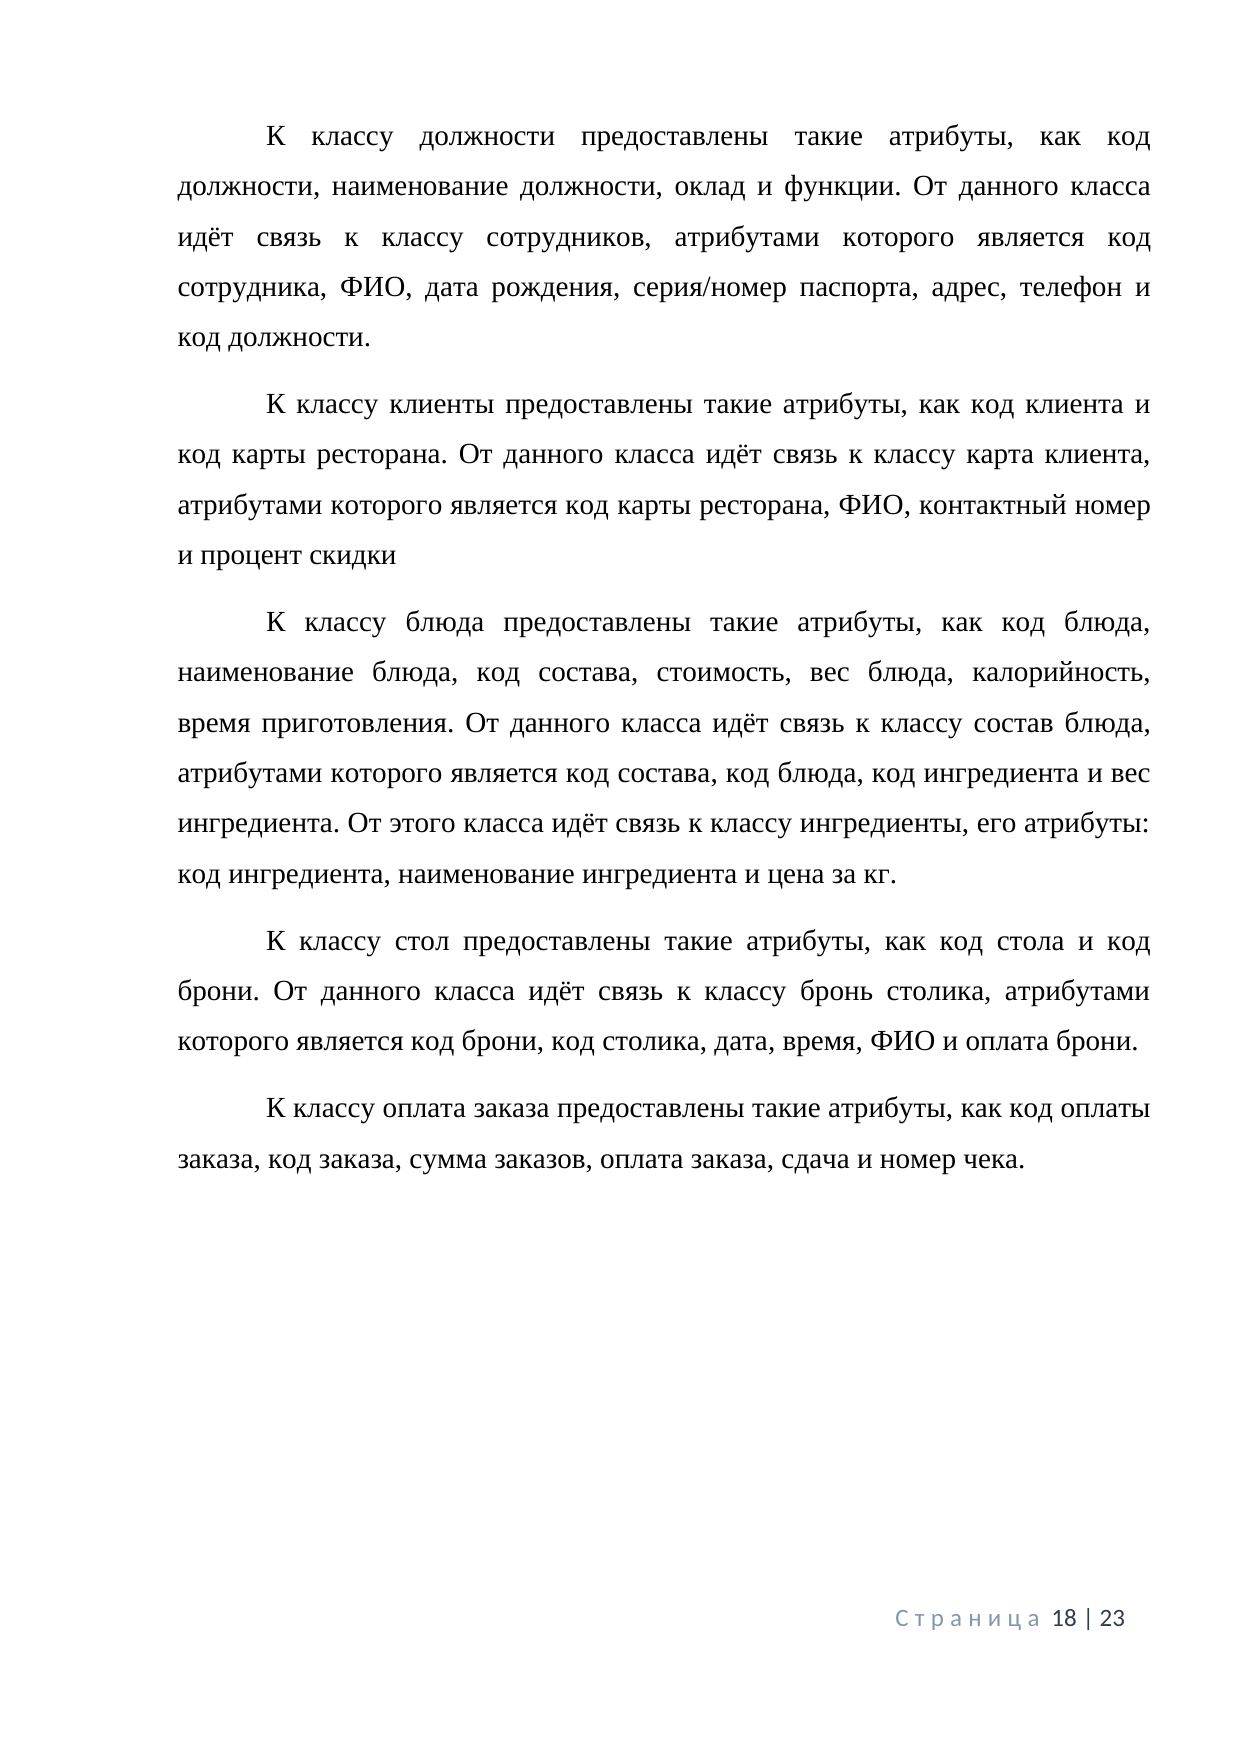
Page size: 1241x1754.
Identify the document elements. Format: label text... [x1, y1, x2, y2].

text К классу стол предоставлены такие атрибуты, как код стола и код брони. От данного класса идёт связь к классу бронь столика, атрибутами которого является код брони, код столика, дата, время, ФИО и оплата брони. [177, 923, 1152, 1057]
text К классу должности предоставлены такие атрибуты, как код должности, наименование должности, оклад и функции. От данного класса идёт связь к классу сотрудников, атрибутами которого является код сотрудника, ФИО, дата рождения, серия/номер паспорта, адрес, телефон и код должности. [177, 118, 1152, 353]
text К классу оплата заказа предоставлены такие атрибуты, как код оплаты заказа, код заказа, сумма заказов, оплата заказа, сдача и номер чека. [177, 1090, 1152, 1174]
text К классу клиенты предоставлены такие атрибуты, как код клиента и код карты ресторана. От данного класса идёт связь к классу карта клиента, атрибутами которого является код карты ресторана, ФИО, контактный номер и процент скидки [177, 386, 1152, 571]
text К классу блюда предоставлены такие атрибуты, как код блюда, наименование блюда, код состава, стоимость, вес блюда, калорийность, время приготовления. От данного класса идёт связь к классу состав блюда, атрибутами которого является код состава, код блюда, код ингредиента и вес ингредиента. От этого класса идёт связь к классу ингредиенты, его атрибуты: код ингредиента, наименование ингредиента и цена за кг. [177, 604, 1152, 889]
